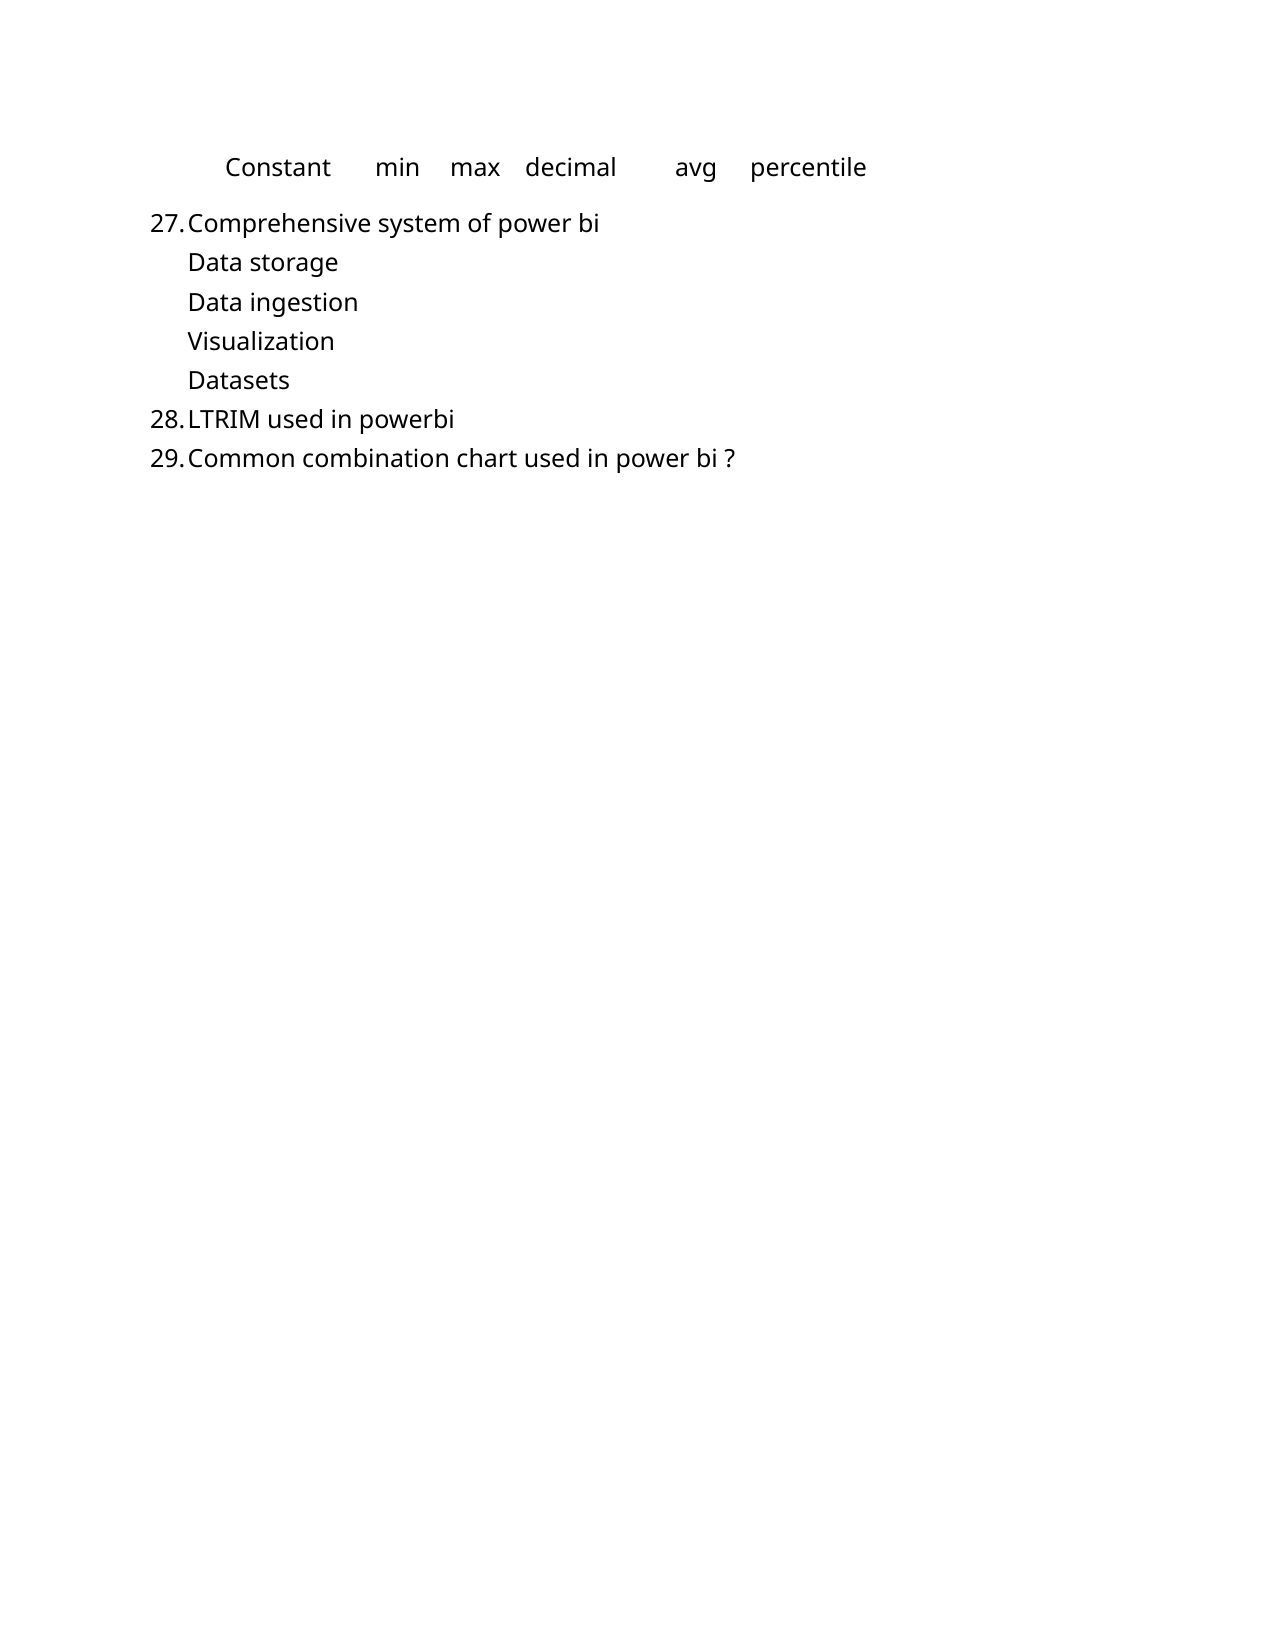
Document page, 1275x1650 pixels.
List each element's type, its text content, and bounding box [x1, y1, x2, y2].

list Data storage [187, 245, 1125, 279]
list Visualization [187, 323, 1125, 357]
list Common combination chart used in power bi ? [150, 441, 1125, 475]
list Datasets [187, 362, 1125, 397]
text Constant min max decimal avg percentile [150, 150, 1125, 184]
list Comprehensive system of power bi [150, 206, 1125, 240]
list Data ingestion [187, 284, 1125, 318]
list LTRIM used in powerbi [150, 402, 1125, 436]
